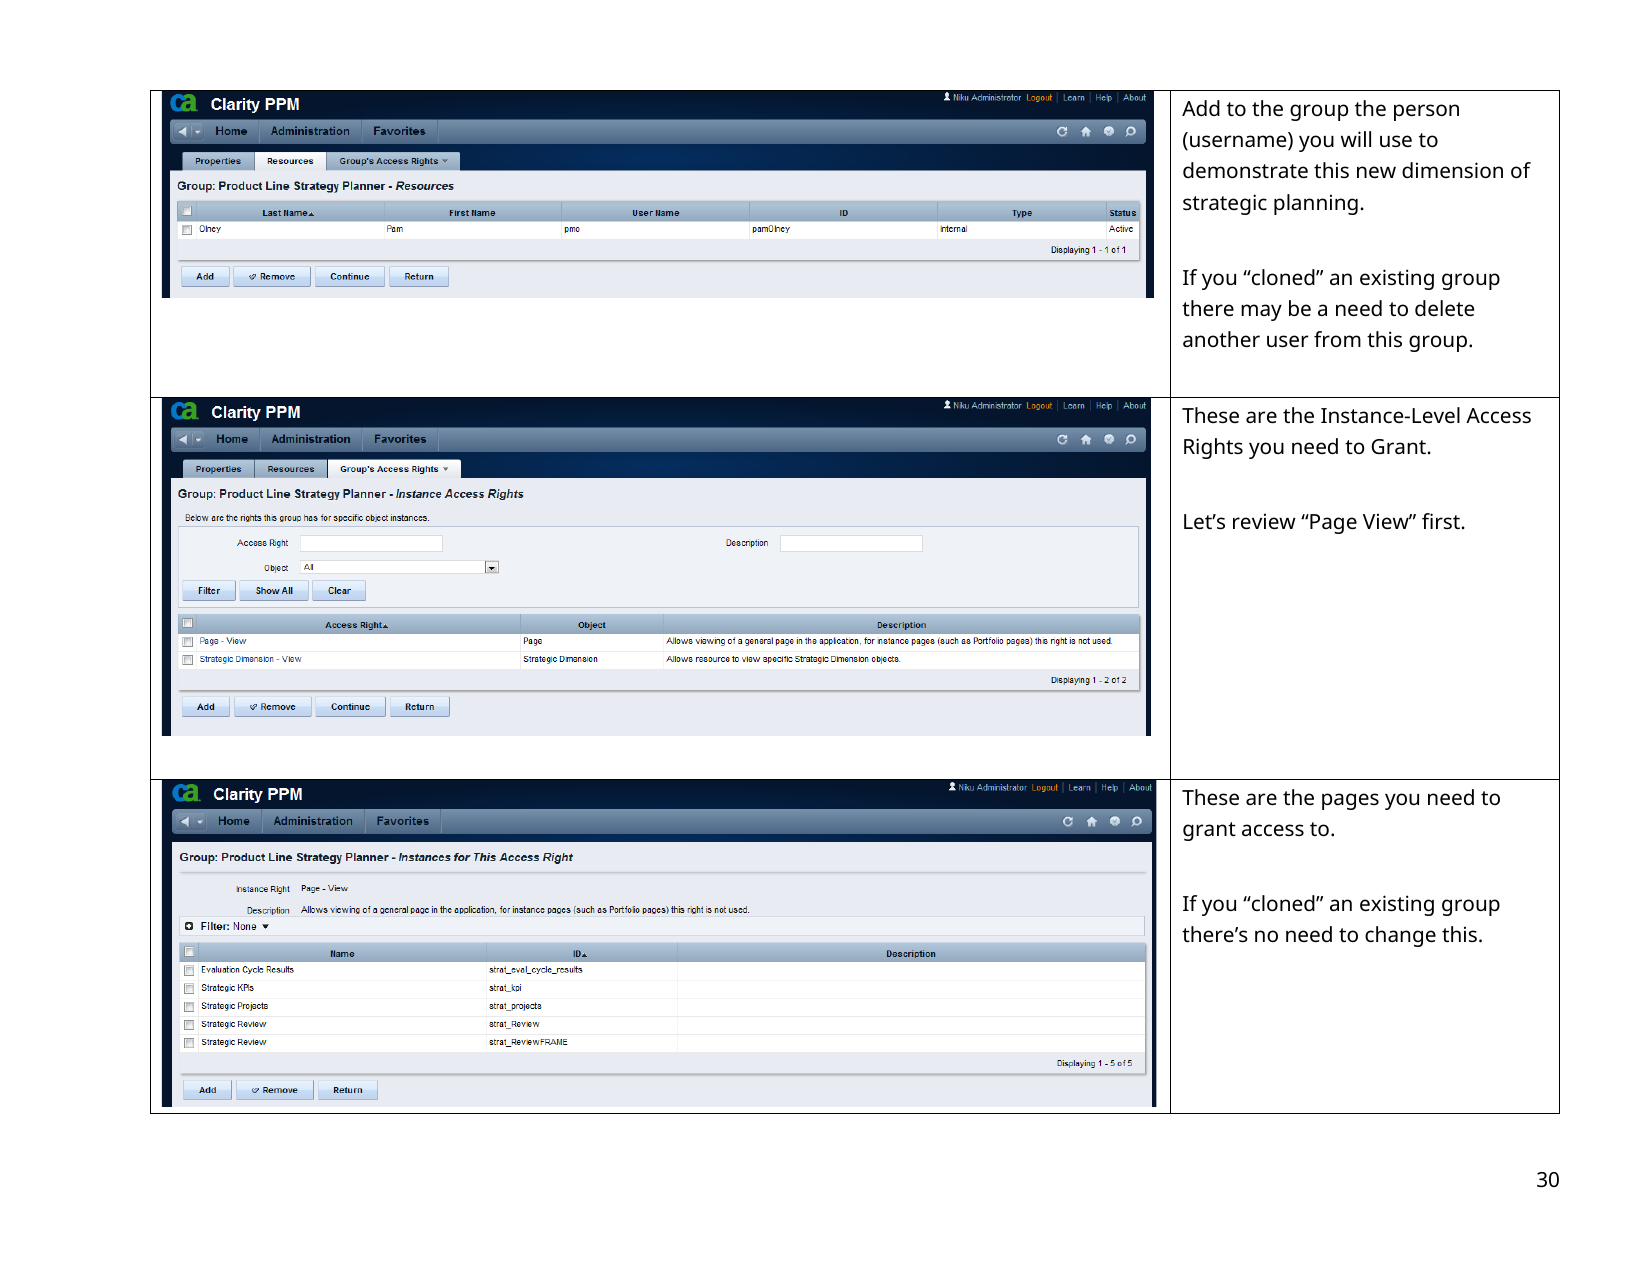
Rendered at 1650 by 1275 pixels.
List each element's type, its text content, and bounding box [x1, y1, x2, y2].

table_cell These are the Instance-Level Access Rights you need to Grant. Let’s review “Page View” first. [1171, 398, 1559, 779]
picture [161, 398, 1151, 736]
table_cell These are the pages you need to grant access to. If you “cloned” an existing group there’s no need to change this. [1171, 780, 1559, 1113]
picture [161, 780, 1157, 1107]
picture [161, 91, 1154, 298]
table_cell Add to the group the person (username) you will use to demonstrate this new dimension of strategic planning. If you “cloned” an existing group there may be a need to delete another user from this group. [1171, 91, 1559, 397]
table_cell [151, 398, 1170, 779]
table_cell [151, 91, 1170, 397]
table_cell [151, 780, 1170, 1113]
